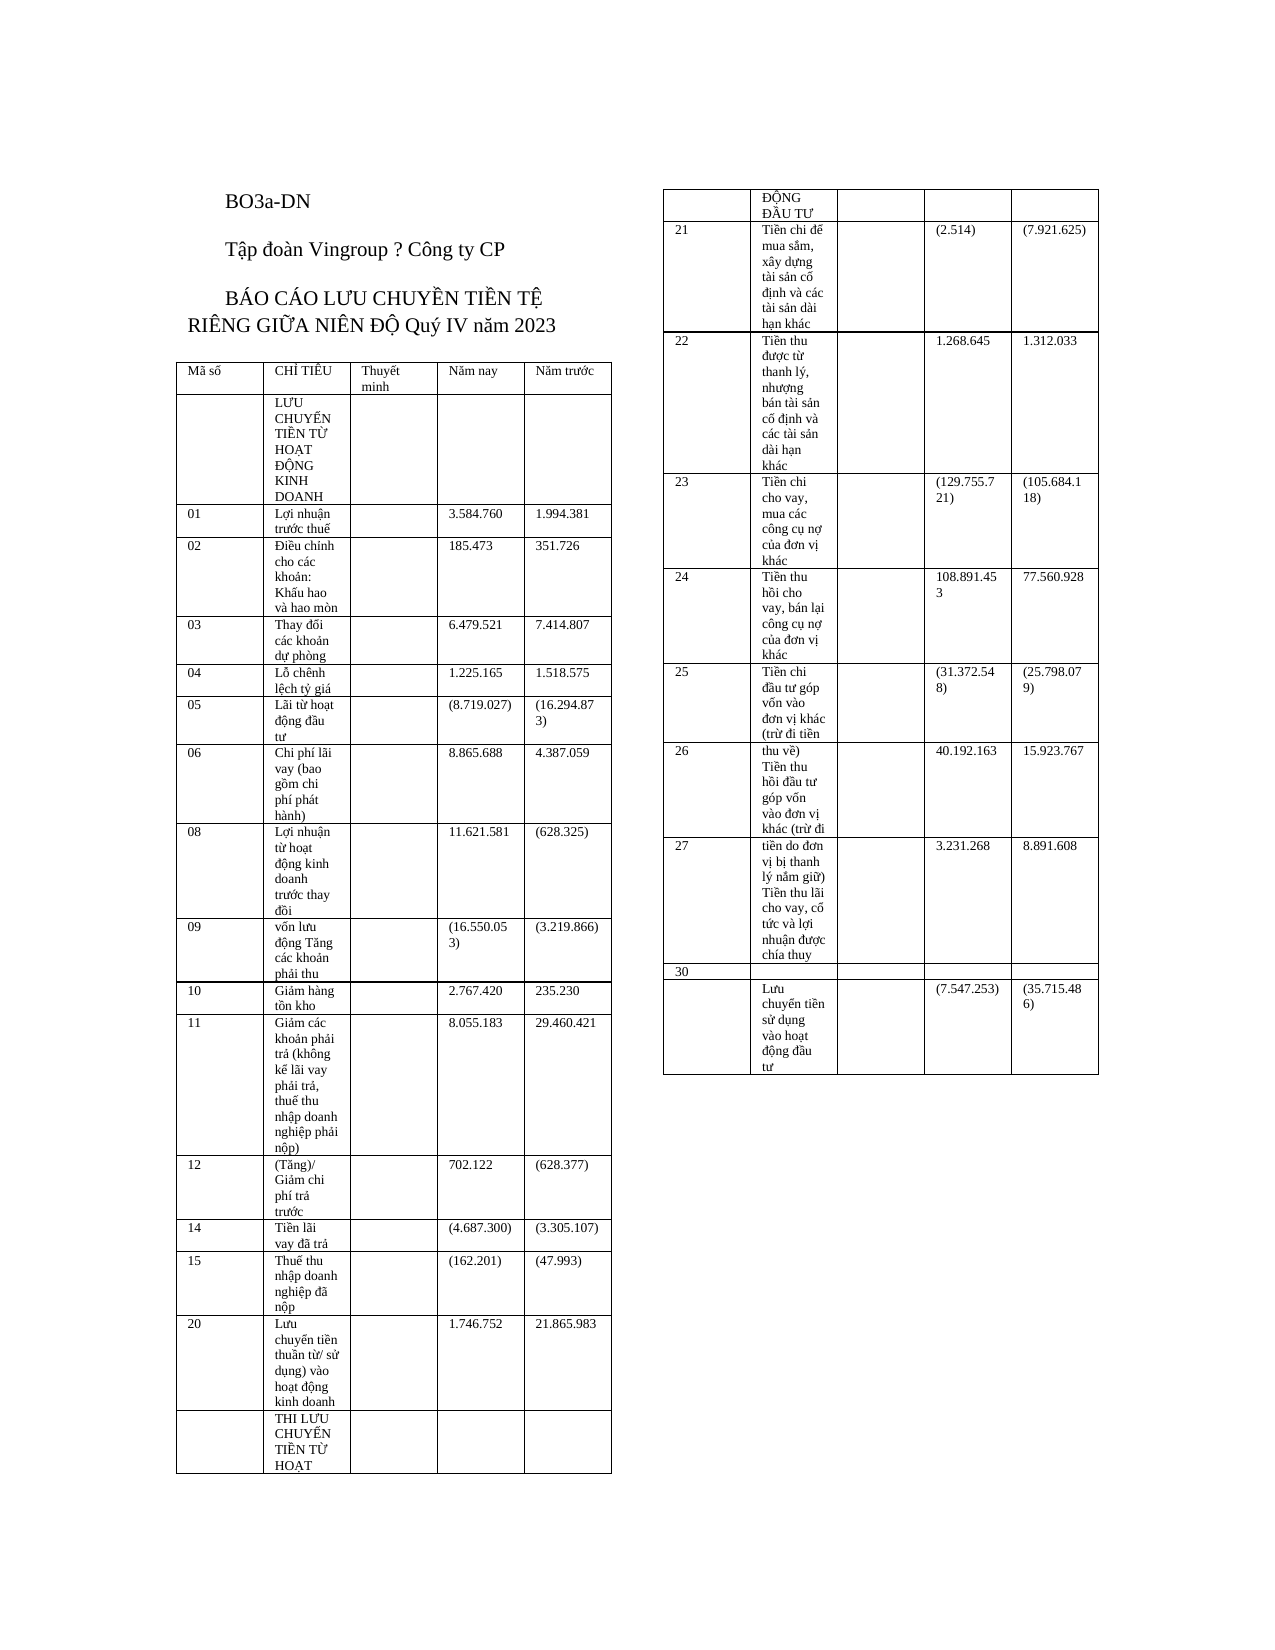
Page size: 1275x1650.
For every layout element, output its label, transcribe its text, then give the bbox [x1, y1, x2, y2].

table_cell (31.372.548) [925, 664, 1011, 742]
table_cell (47.993) [525, 1252, 611, 1315]
table_cell [925, 964, 1011, 979]
table_cell 15 [177, 1252, 263, 1315]
table_cell 77.560.928 [1012, 569, 1098, 663]
table_cell (16.550.053) [438, 919, 524, 981]
table_cell 15.923.767 [1012, 743, 1098, 837]
table_cell Thay đổi các khoản dự phòng [264, 617, 350, 664]
table_cell 185.473 [438, 538, 524, 616]
table_cell 3.584.760 [438, 505, 524, 537]
table_cell 09 [177, 919, 263, 981]
table_cell [351, 1316, 437, 1409]
table_cell [838, 569, 924, 663]
table_cell 14 [177, 1220, 263, 1251]
table_cell [351, 983, 437, 1014]
table_cell [351, 1411, 437, 1473]
table_cell 1.746.752 [438, 1316, 524, 1409]
table_cell [351, 697, 437, 744]
table_cell Giảm các khoản phải trả (không kể lãi vay phải trả, thuế thu nhập doanh nghiệp phải nộp) [264, 1015, 350, 1155]
table_cell 11.621.581 [438, 824, 524, 918]
table_cell 03 [177, 617, 263, 664]
table_cell 1.518.575 [525, 665, 611, 696]
table_cell 8.055.183 [438, 1015, 524, 1155]
table_cell [838, 474, 924, 568]
text BÁO CÁO LƯU CHUYỀN TIỀN TỆ RIÊNG GIỮA NIÊN ĐỘ Quý IV năm 2023 [187, 286, 600, 337]
table_cell Lợi nhuận trước thuế [264, 505, 350, 537]
table_header CHỈ TIÊU [264, 363, 350, 394]
table_cell 22 [664, 333, 750, 473]
table_cell (3.219.866) [525, 919, 611, 981]
table_cell [351, 538, 437, 616]
table_cell 11 [177, 1015, 263, 1155]
table_cell 4.387.059 [525, 745, 611, 823]
table_cell [351, 1015, 437, 1155]
table_cell [351, 617, 437, 664]
table_cell [351, 505, 437, 537]
table_cell (8.719.027) [438, 697, 524, 744]
table_cell [838, 838, 924, 963]
table_cell (7.921.625) [1012, 222, 1098, 331]
table_header Thuyết minh [351, 363, 437, 394]
table_cell [351, 824, 437, 918]
table_cell (162.201) [438, 1252, 524, 1315]
table_cell Lưu chuyển tiền thuần từ/ sử dụng) vào hoạt động kinh doanh [264, 1316, 350, 1409]
table_cell 24 [664, 569, 750, 663]
table_cell (25.798.079) [1012, 664, 1098, 742]
table_cell (129.755.721) [925, 474, 1011, 568]
table_cell [351, 395, 437, 504]
table_cell [351, 665, 437, 696]
table_cell 30 [664, 964, 750, 979]
table_cell Giảm hàng tồn kho [264, 983, 350, 1014]
table_cell Tiền thu được từ thanh lý, nhượng bán tài sản cố định và các tài sản dài hạn khác [751, 333, 837, 473]
table_cell 01 [177, 505, 263, 537]
table_cell (16.294.873) [525, 697, 611, 744]
table_cell LƯU CHUYẾN TIỀN TỪ HOẠT ĐỘNG KINH DOANH [264, 395, 350, 504]
table_cell Lưu chuyển tiền sử dụng vào hoạt động đầu tư [751, 980, 837, 1074]
table_cell [838, 333, 924, 473]
table_cell 1.268.645 [925, 333, 1011, 473]
table_cell Lãi từ hoạt động đầu tư [264, 697, 350, 744]
table_cell 702.122 [438, 1156, 524, 1219]
table_cell 1.312.033 [1012, 333, 1098, 473]
table_cell (3.305.107) [525, 1220, 611, 1251]
table_cell [838, 190, 924, 221]
table_cell (4.687.300) [438, 1220, 524, 1251]
table_cell 40.192.163 [925, 743, 1011, 837]
table_cell [351, 919, 437, 981]
table_cell 08 [177, 824, 263, 918]
table_cell [351, 1252, 437, 1315]
table_header Mã số [177, 363, 263, 394]
table_cell [838, 743, 924, 837]
table_cell 235.230 [525, 983, 611, 1014]
table_cell 2.767.420 [438, 983, 524, 1014]
table_cell [525, 1411, 611, 1473]
table_cell 10 [177, 983, 263, 1014]
table_cell 8.865.688 [438, 745, 524, 823]
table_cell 108.891.453 [925, 569, 1011, 663]
table_cell 21 [664, 222, 750, 331]
table_cell 27 [664, 838, 750, 963]
table_cell Điều chỉnh cho các khoản: Khấu hao và hao mòn [264, 538, 350, 616]
table_cell [664, 980, 750, 1074]
table_cell (Tăng)/ Giảm chi phí trả trước [264, 1156, 350, 1219]
table_cell THI LƯU CHUYẾN TIỀN TỪ HOẠT ĐỘNG ĐẦU TƯ [751, 190, 837, 221]
table_cell (105.684.118) [1012, 474, 1098, 568]
table_cell 1.225.165 [438, 665, 524, 696]
table_cell Lỗ chênh lệch tỷ giá [264, 665, 350, 696]
table_cell 8.891.608 [1012, 838, 1098, 963]
table_cell 02 [177, 538, 263, 616]
table_cell Lợi nhuận từ hoạt động kinh doanh trước thay đồi [264, 824, 350, 918]
table_cell [1012, 190, 1098, 221]
table_cell 06 [177, 745, 263, 823]
table_cell 3.231.268 [925, 838, 1011, 963]
table_cell Tiền thu hồi cho vay, bán lại công cụ nợ của đơn vị khác [751, 569, 837, 663]
table_cell [664, 190, 750, 221]
table_cell Tiền chi cho vay, mua các công cụ nợ của đơn vị khác [751, 474, 837, 568]
table_cell 20 [177, 1316, 263, 1409]
table_cell 12 [177, 1156, 263, 1219]
table_cell (628.325) [525, 824, 611, 918]
text BO3a-DN [187, 189, 600, 213]
table_cell Chi phí lãi vay (bao gồm chi phí phát hành) [264, 745, 350, 823]
table_cell [351, 1156, 437, 1219]
table_cell 05 [177, 697, 263, 744]
table_cell [351, 1220, 437, 1251]
table_cell Tiền chi đầu tư góp vốn vào đơn vị khác (trừ đi tiền [751, 664, 837, 742]
table_cell (628.377) [525, 1156, 611, 1219]
table_cell [525, 395, 611, 504]
table_cell vốn lưu động Tăng các khoản phải thu [264, 919, 350, 981]
table_cell [438, 395, 524, 504]
table_cell (2.514) [925, 222, 1011, 331]
table_cell 26 [664, 743, 750, 837]
table_header Năm trước [525, 363, 611, 394]
table_cell [838, 222, 924, 331]
table_cell [751, 964, 837, 979]
table_cell 351.726 [525, 538, 611, 616]
table_cell [351, 745, 437, 823]
table_cell [1012, 964, 1098, 979]
table_cell THI LƯU CHUYẾN TIỀN TỪ HOẠT ĐỘNG ĐẦU TƯ [264, 1411, 350, 1473]
table_cell [438, 1411, 524, 1473]
table_cell 29.460.421 [525, 1015, 611, 1155]
table_cell 25 [664, 664, 750, 742]
table_cell Thuế thu nhập doanh nghiệp đã nộp [264, 1252, 350, 1315]
table_cell 1.994.381 [525, 505, 611, 537]
table_cell (7.547.253) [925, 980, 1011, 1074]
table_cell [838, 964, 924, 979]
table_cell 23 [664, 474, 750, 568]
table_cell [177, 395, 263, 504]
table_cell [177, 1411, 263, 1473]
table_cell tiền do đơn vị bị thanh lý nắm giữ) Tiền thu lãi cho vay, cổ tức và lợi nhuận được chía thuy [751, 838, 837, 963]
table_cell [925, 190, 1011, 221]
table_cell 21.865.983 [525, 1316, 611, 1409]
table_cell 6.479.521 [438, 617, 524, 664]
table_cell 7.414.807 [525, 617, 611, 664]
text Tập đoàn Vingroup ? Công ty CP [187, 237, 600, 261]
table_cell Tiền chi để mua sắm, xây dựng tài sản cố định và các tài sản dài hạn khác [751, 222, 837, 331]
table_header Năm nay [438, 363, 524, 394]
table_cell Tiền lãi vay đã trả [264, 1220, 350, 1251]
table_cell thu về) Tiền thu hồi đầu tư góp vốn vào đơn vị khác (trừ đi [751, 743, 837, 837]
table_cell (35.715.486) [1012, 980, 1098, 1074]
table_cell [838, 664, 924, 742]
table_cell [838, 980, 924, 1074]
table_cell 04 [177, 665, 263, 696]
